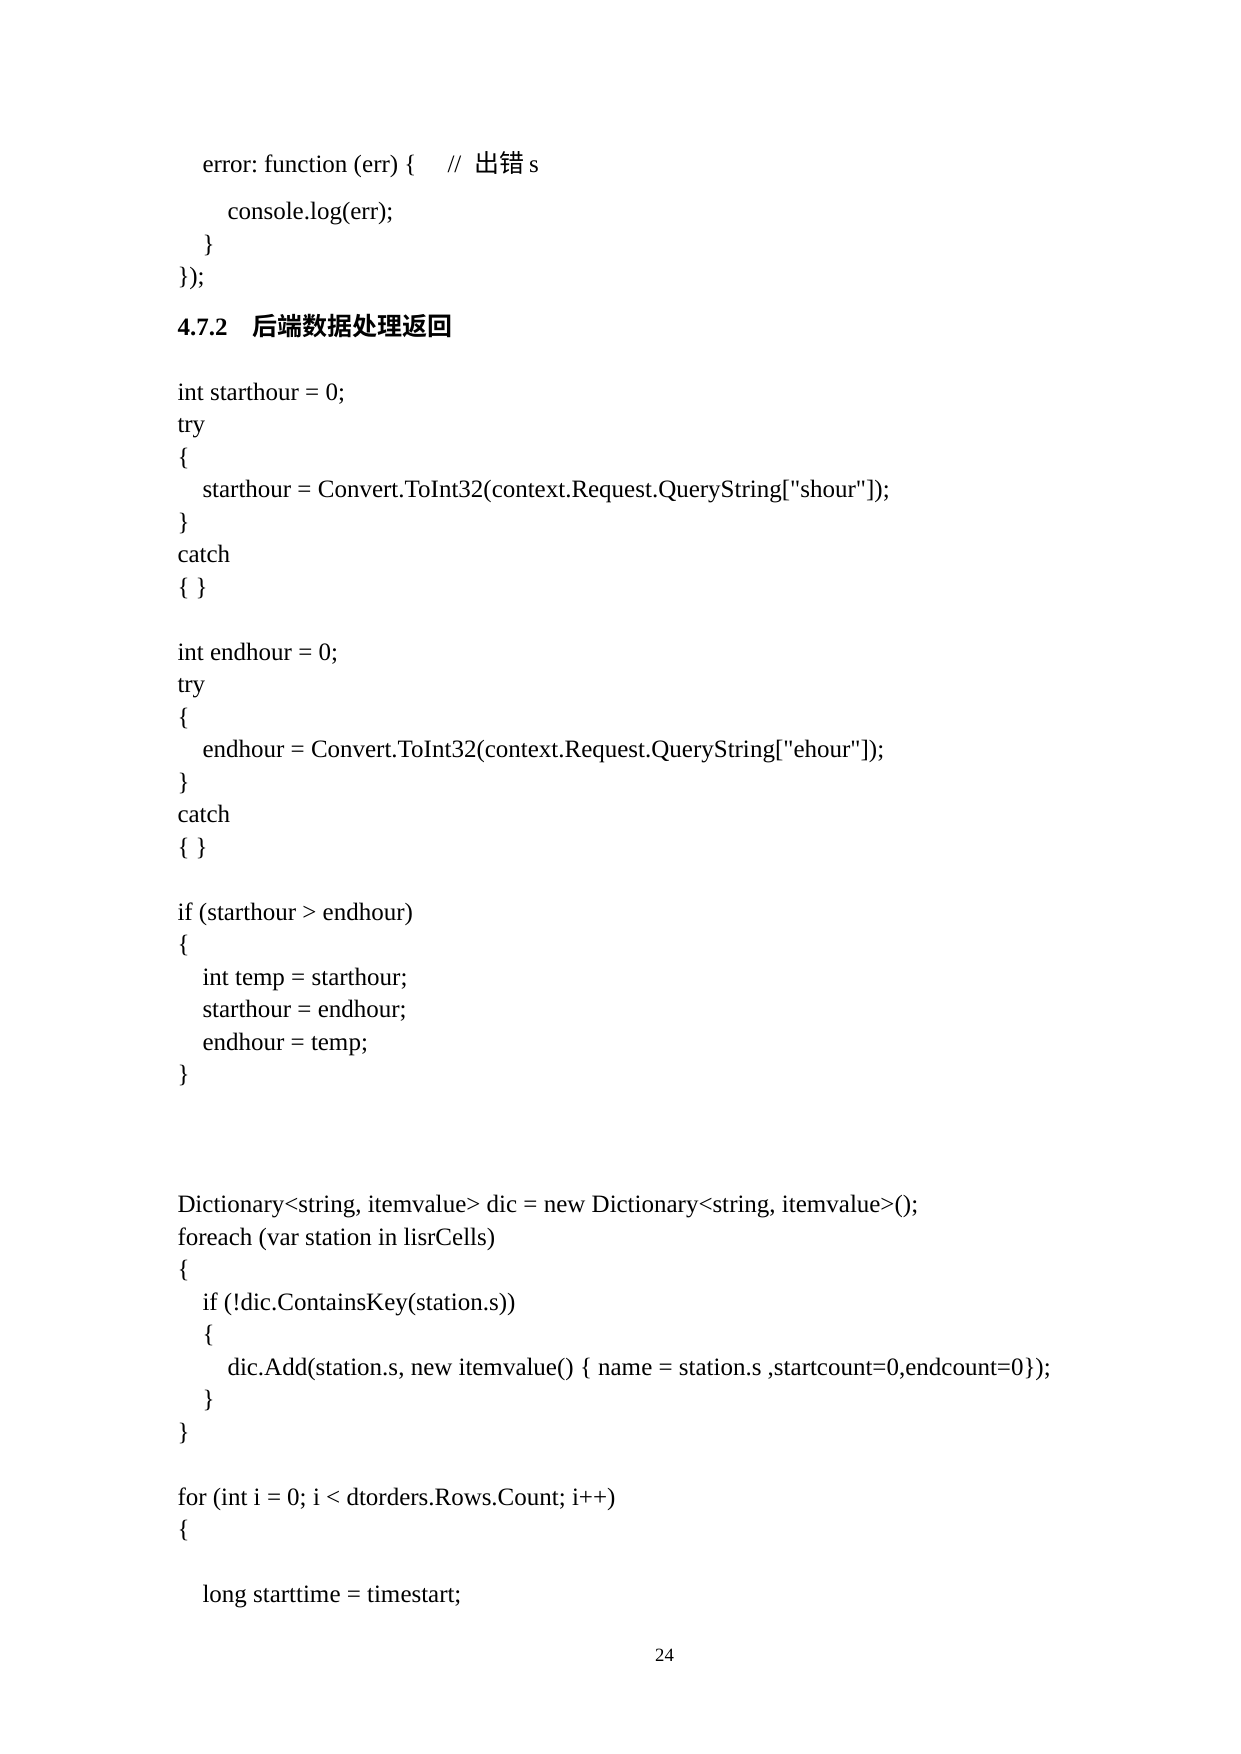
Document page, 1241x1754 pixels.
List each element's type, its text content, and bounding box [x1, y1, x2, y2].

text endhour = temp; [177, 1025, 1152, 1058]
text dic.Add(station.s, new itemvalue() { name = station.s ,startcount=0,endcount=0}); [177, 1350, 1152, 1383]
text Dictionary<string, itemvalue> dic = new Dictionary<string, itemvalue>(); [177, 1188, 1152, 1220]
text starthour = endhour; [177, 993, 1152, 1025]
text if (!dic.ContainsKey(station.s)) [177, 1285, 1152, 1318]
text console.log(err); [177, 194, 1152, 227]
text for (int i = 0; i < dtorders.Rows.Count; i++) [177, 1480, 1152, 1513]
text } [177, 505, 1152, 538]
text if (starthour > endhour) [177, 895, 1152, 928]
text } [177, 1415, 1152, 1448]
text { [177, 1253, 1152, 1285]
text endhour = Convert.ToInt32(context.Request.QueryString["ehour"]); [177, 733, 1152, 765]
text { } [177, 570, 1152, 603]
text try [177, 668, 1152, 700]
text { [177, 928, 1152, 960]
text int temp = starthour; [177, 960, 1152, 993]
text { [177, 440, 1152, 473]
text } [177, 1383, 1152, 1415]
text starthour = Convert.ToInt32(context.Request.QueryString["shour"]); [177, 473, 1152, 505]
text int starthour = 0; [177, 375, 1152, 408]
subtitle 后端数据处理返回 [177, 292, 1152, 357]
text try [177, 408, 1152, 440]
text } [177, 1058, 1152, 1090]
text { [177, 1318, 1152, 1350]
text { } [177, 830, 1152, 863]
text catch [177, 798, 1152, 830]
text { [177, 1513, 1152, 1545]
text { [177, 700, 1152, 733]
text foreach (var station in lisrCells) [177, 1220, 1152, 1253]
text }); [177, 259, 1152, 292]
text } [177, 765, 1152, 798]
text } [177, 227, 1152, 259]
text long starttime = timestart; [177, 1578, 1152, 1610]
text error: function (err) { // 出错s [177, 129, 1152, 194]
text int endhour = 0; [177, 635, 1152, 668]
text catch [177, 538, 1152, 570]
